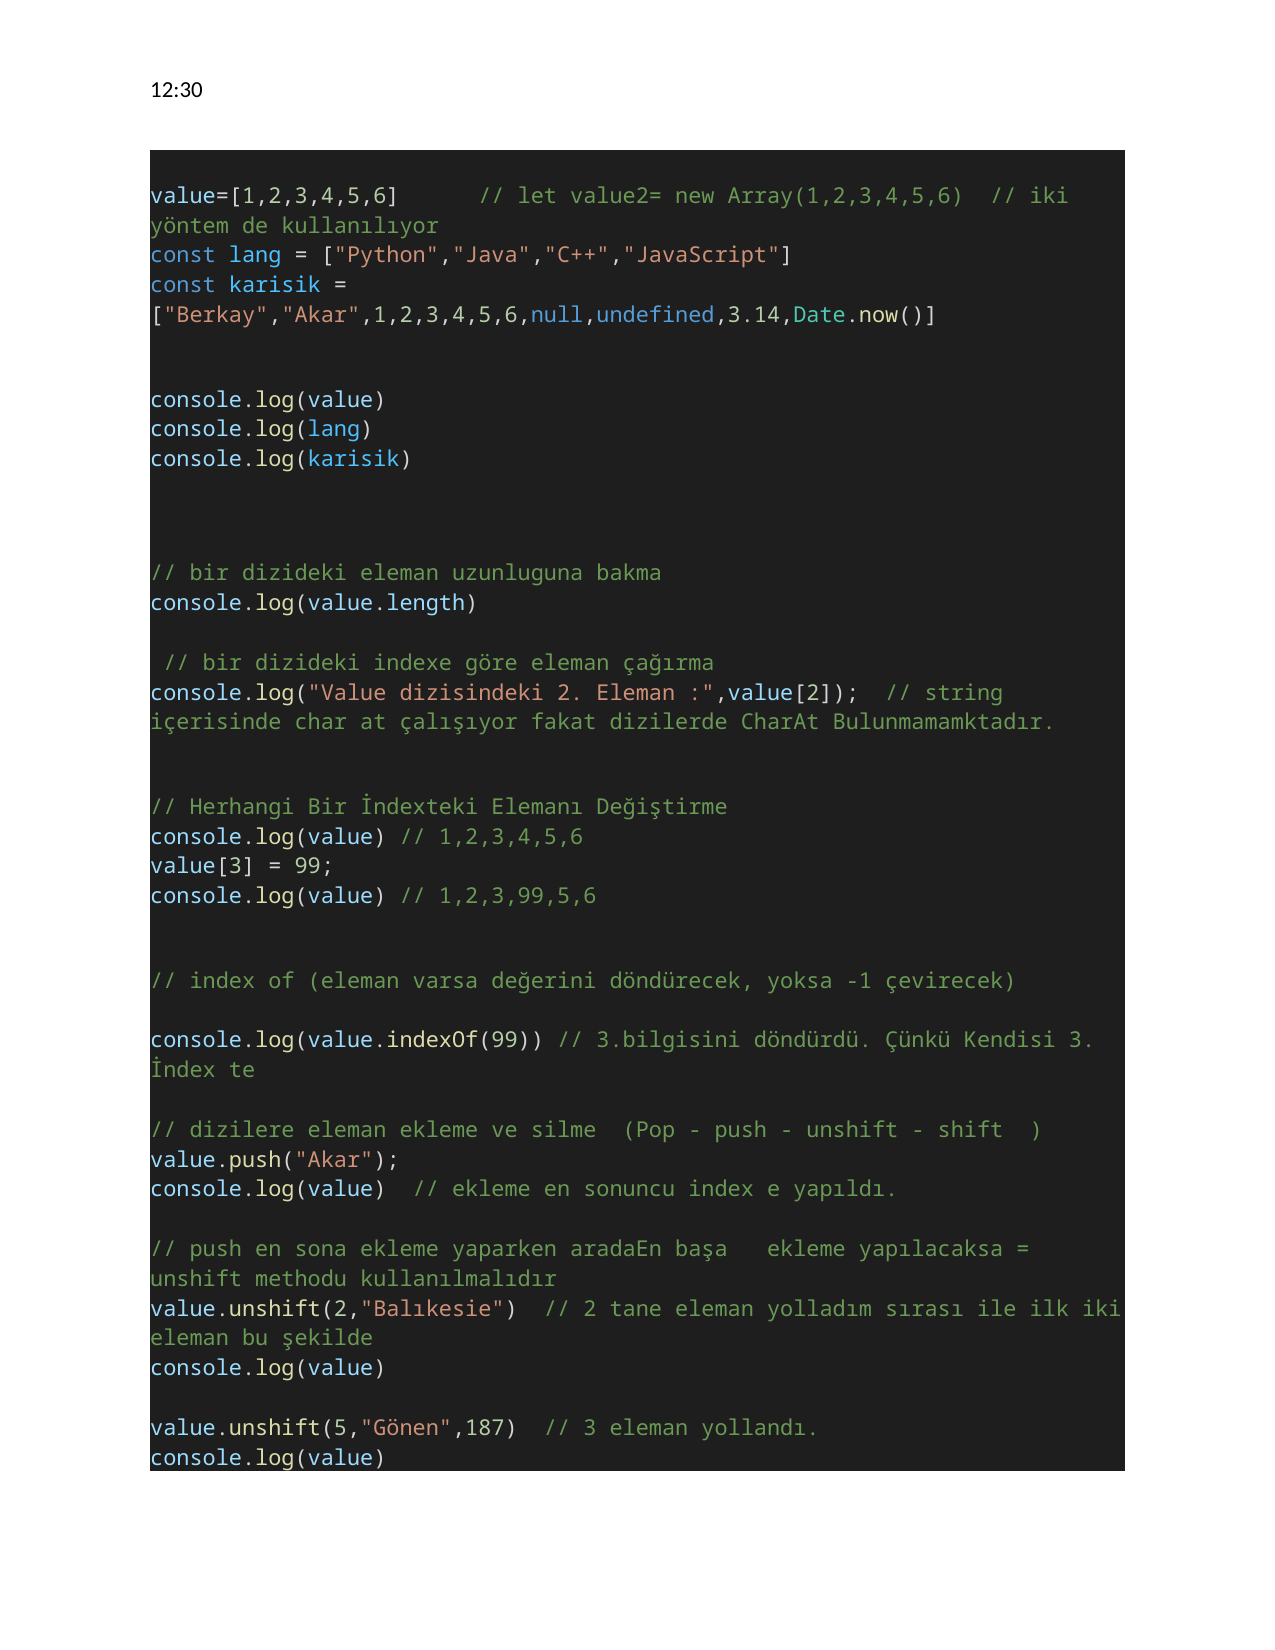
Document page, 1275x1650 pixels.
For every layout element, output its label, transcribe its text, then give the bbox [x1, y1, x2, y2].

text value[3] = 99; [150, 851, 1125, 880]
text console.log(value) [150, 1442, 1125, 1471]
text // bir dizideki eleman uzunluguna bakma [150, 557, 1125, 587]
text console.log(value) [150, 1352, 1125, 1382]
text console.log(value) // 1,2,3,4,5,6 [150, 821, 1125, 851]
text console.log(value.indexOf(99)) // 3.bilgisini döndürdü. Çünkü Kendisi 3. İndex te [150, 1024, 1125, 1084]
text value.push("Akar"); [150, 1144, 1125, 1173]
text // Herhangi Bir İndexteki Elemanı Değiştirme [150, 791, 1125, 821]
text console.log(value) // 1,2,3,99,5,6 [150, 880, 1125, 910]
text const karisik = ["Berkay","Akar",1,2,3,4,5,6,null,undefined,3.14,Date.now()] [150, 269, 1125, 329]
text console.log(value) [150, 383, 1125, 413]
text console.log(karisik) [150, 443, 1125, 473]
text console.log("Value dizisindeki 2. Eleman :",value[2]); // string içerisinde char at çalışıyor fakat dizilerde CharAt Bulunmamamktadır. [150, 677, 1125, 736]
text console.log(lang) [150, 413, 1125, 443]
text // push en sona ekleme yaparken aradaEn başa ekleme yapılacaksa = unshift methodu kullanılmalıdır [150, 1233, 1125, 1293]
text const lang = ["Python","Java","C++","JavaScript"] [150, 239, 1125, 269]
text console.log(value) // ekleme en sonuncu index e yapıldı. [150, 1173, 1125, 1203]
text // index of (eleman varsa değerini döndürecek, yoksa -1 çevirecek) [150, 965, 1125, 995]
text value.unshift(5,"Gönen",187) // 3 eleman yollandı. [150, 1412, 1125, 1442]
text // dizilere eleman ekleme ve silme (Pop - push - unshift - shift ) [150, 1114, 1125, 1144]
text console.log(value.length) [150, 587, 1125, 617]
text value=[1,2,3,4,5,6] // let value2= new Array(1,2,3,4,5,6) // iki yöntem de kullanılıyor [150, 180, 1125, 239]
text value.unshift(2,"Balıkesie") // 2 tane eleman yolladım sırası ile ilk iki eleman bu şekilde [150, 1293, 1125, 1352]
text // bir dizideki indexe göre eleman çağırma [150, 647, 1125, 677]
